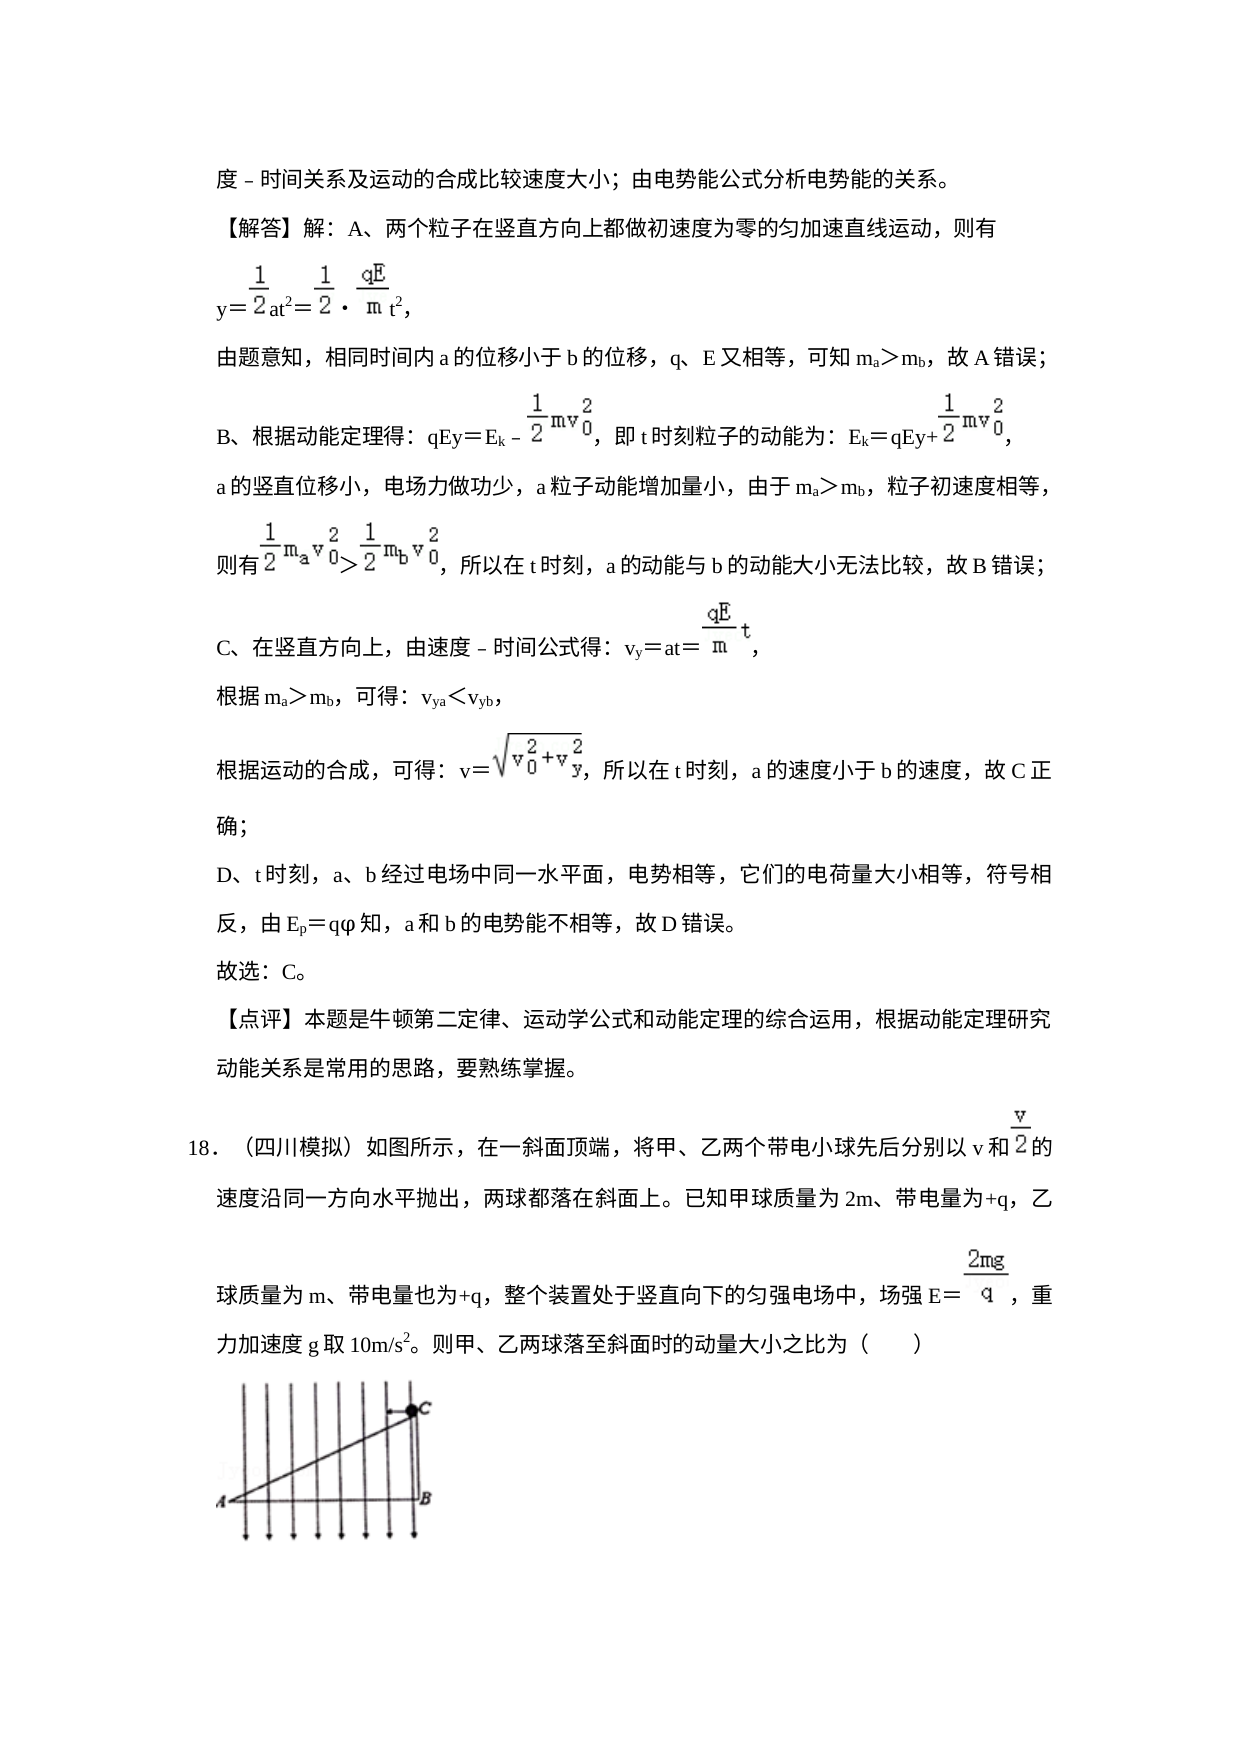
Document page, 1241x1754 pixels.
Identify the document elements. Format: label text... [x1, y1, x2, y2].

text B、根据动能定理得：qEy＝Ek﹣，即t时刻粒子的动能为：Ek＝qEy+， [216, 388, 1053, 453]
picture [1010, 1101, 1031, 1156]
text 故选：C。 [216, 954, 1053, 986]
text 根据运动的合成，可得：v＝，所以在t时刻，a的速度小于b的速度，故C正确； [216, 727, 1053, 841]
picture [356, 260, 389, 317]
picture [963, 1245, 1009, 1304]
text C、在竖直方向上，由速度﹣时间公式得：vy＝at＝， [216, 598, 1053, 663]
text 则有＞，所以在t时刻，a的动能与b的动能大小无法比较，故B错误； [216, 517, 1053, 582]
text 【解答】解：A、两个粒子在竖直方向上都做初速度为零的匀加速直线运动，则有 [216, 210, 1053, 243]
text a的竖直位移小，电场力做功少，a粒子动能增加量小，由于ma＞mb，粒子初速度相等， [216, 469, 1053, 501]
picture [248, 261, 269, 317]
text D、t时刻，a、b经过电场中同一水平面，电势相等，它们的电荷量大小相等，符号相反，由Ep＝qφ知，a和b的电势能不相等，故D错误。 [216, 857, 1053, 938]
picture [702, 599, 751, 656]
text y＝at2＝•t2， [216, 259, 1053, 324]
picture [492, 733, 582, 779]
text 根据ma＞mb，可得：vya＜vyb， [216, 679, 1053, 711]
picture [938, 389, 1004, 445]
text 由题意知，相同时间内a的位移小于b的位移，q、E又相等，可知ma＞mb，故A错误； [216, 339, 1053, 372]
picture [359, 518, 438, 574]
picture [527, 389, 593, 445]
picture [314, 261, 335, 317]
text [216, 162, 1053, 194]
text 【点评】本题是牛顿第二定律、运动学公式和动能定理的综合运用，根据动能定理研究动能关系是常用的思路，要熟练掌握。 [216, 1002, 1053, 1083]
picture [216, 1375, 437, 1546]
picture [259, 518, 338, 574]
text 18．（四川模拟）如图所示，在一斜面顶端，将甲、乙两个带电小球先后分别以v和的速度沿同一方向水平抛出，两球都落在斜面上。已知甲球质量为2m、带电量为+q，乙球质量为m、带电量也为+q，整个装置处于竖直向下的匀强电场中，场强E＝，重力加速度g取10m/s2。则甲、乙两球落至斜面时的动量大小之比为（ ） [187, 1099, 1053, 1359]
